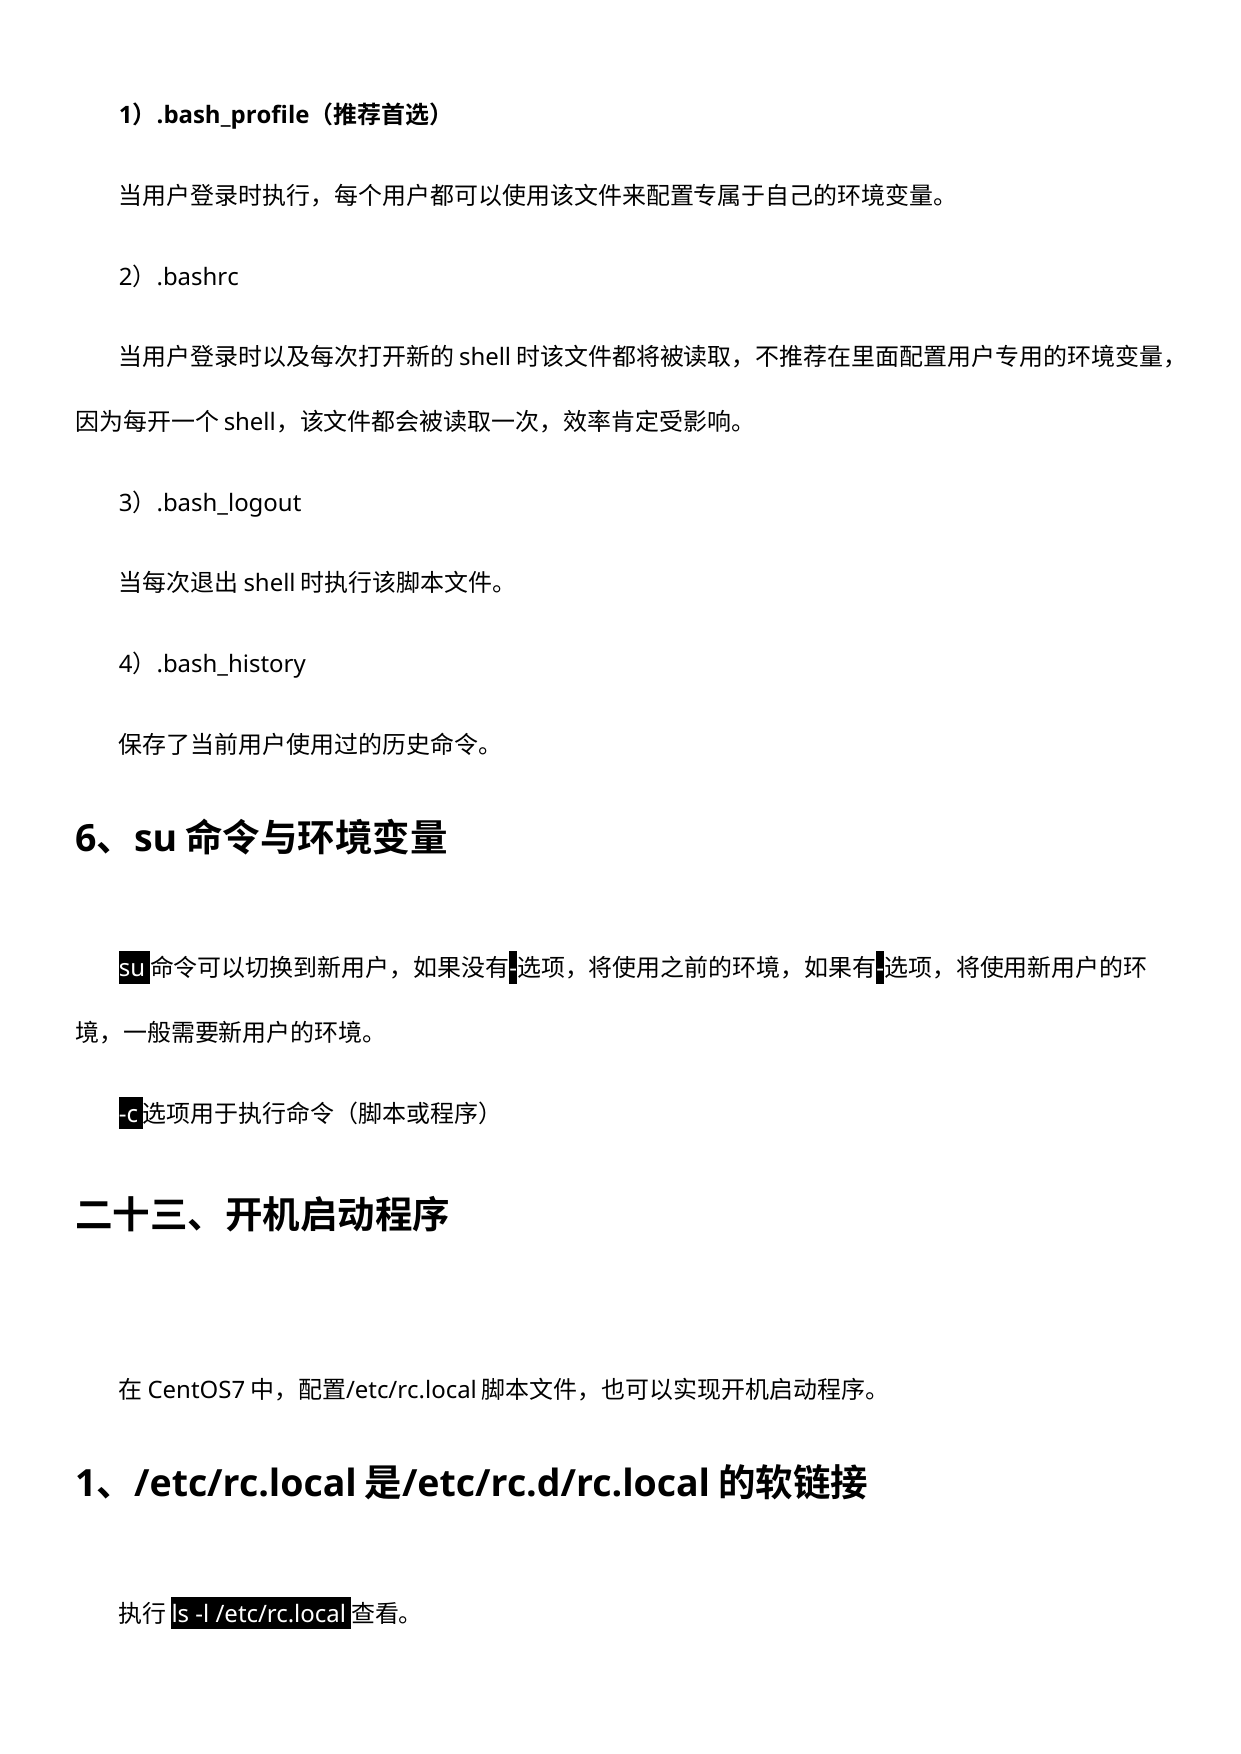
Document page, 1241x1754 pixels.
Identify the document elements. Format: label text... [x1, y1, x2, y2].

subtitle 二十三、开机启动程序 [75, 1180, 1165, 1245]
text 执行ls -l /etc/rc.local查看。 [75, 1580, 1165, 1645]
text 1）.bash_profile（推荐首选） [75, 81, 1165, 146]
subtitle 1、/etc/rc.local是/etc/rc.d/rc.local的软链接 [75, 1448, 1165, 1513]
text 当用户登录时以及每次打开新的shell时该文件都将被读取，不推荐在里面配置用户专用的环境变量，因为每开一个shell，该文件都会被读取一次，效率肯定受影响。 [75, 323, 1165, 453]
text 4）.bash_history [75, 629, 1165, 694]
text 保存了当前用户使用过的历史命令。 [75, 710, 1165, 775]
text 3）.bash_logout [75, 468, 1165, 533]
text 当每次退出shell时执行该脚本文件。 [75, 549, 1165, 614]
text su命令可以切换到新用户，如果没有-选项，将使用之前的环境，如果有-选项，将使用新用户的环境，一般需要新用户的环境。 [75, 934, 1165, 1064]
subtitle 6、su命令与环境变量 [75, 802, 1165, 867]
text 2）.bashrc [75, 242, 1165, 307]
text -c选项用于执行命令（脚本或程序） [75, 1079, 1165, 1144]
text 在CentOS7中，配置/etc/rc.local脚本文件，也可以实现开机启动程序。 [75, 1356, 1165, 1421]
text 当用户登录时执行，每个用户都可以使用该文件来配置专属于自己的环境变量。 [75, 161, 1165, 226]
